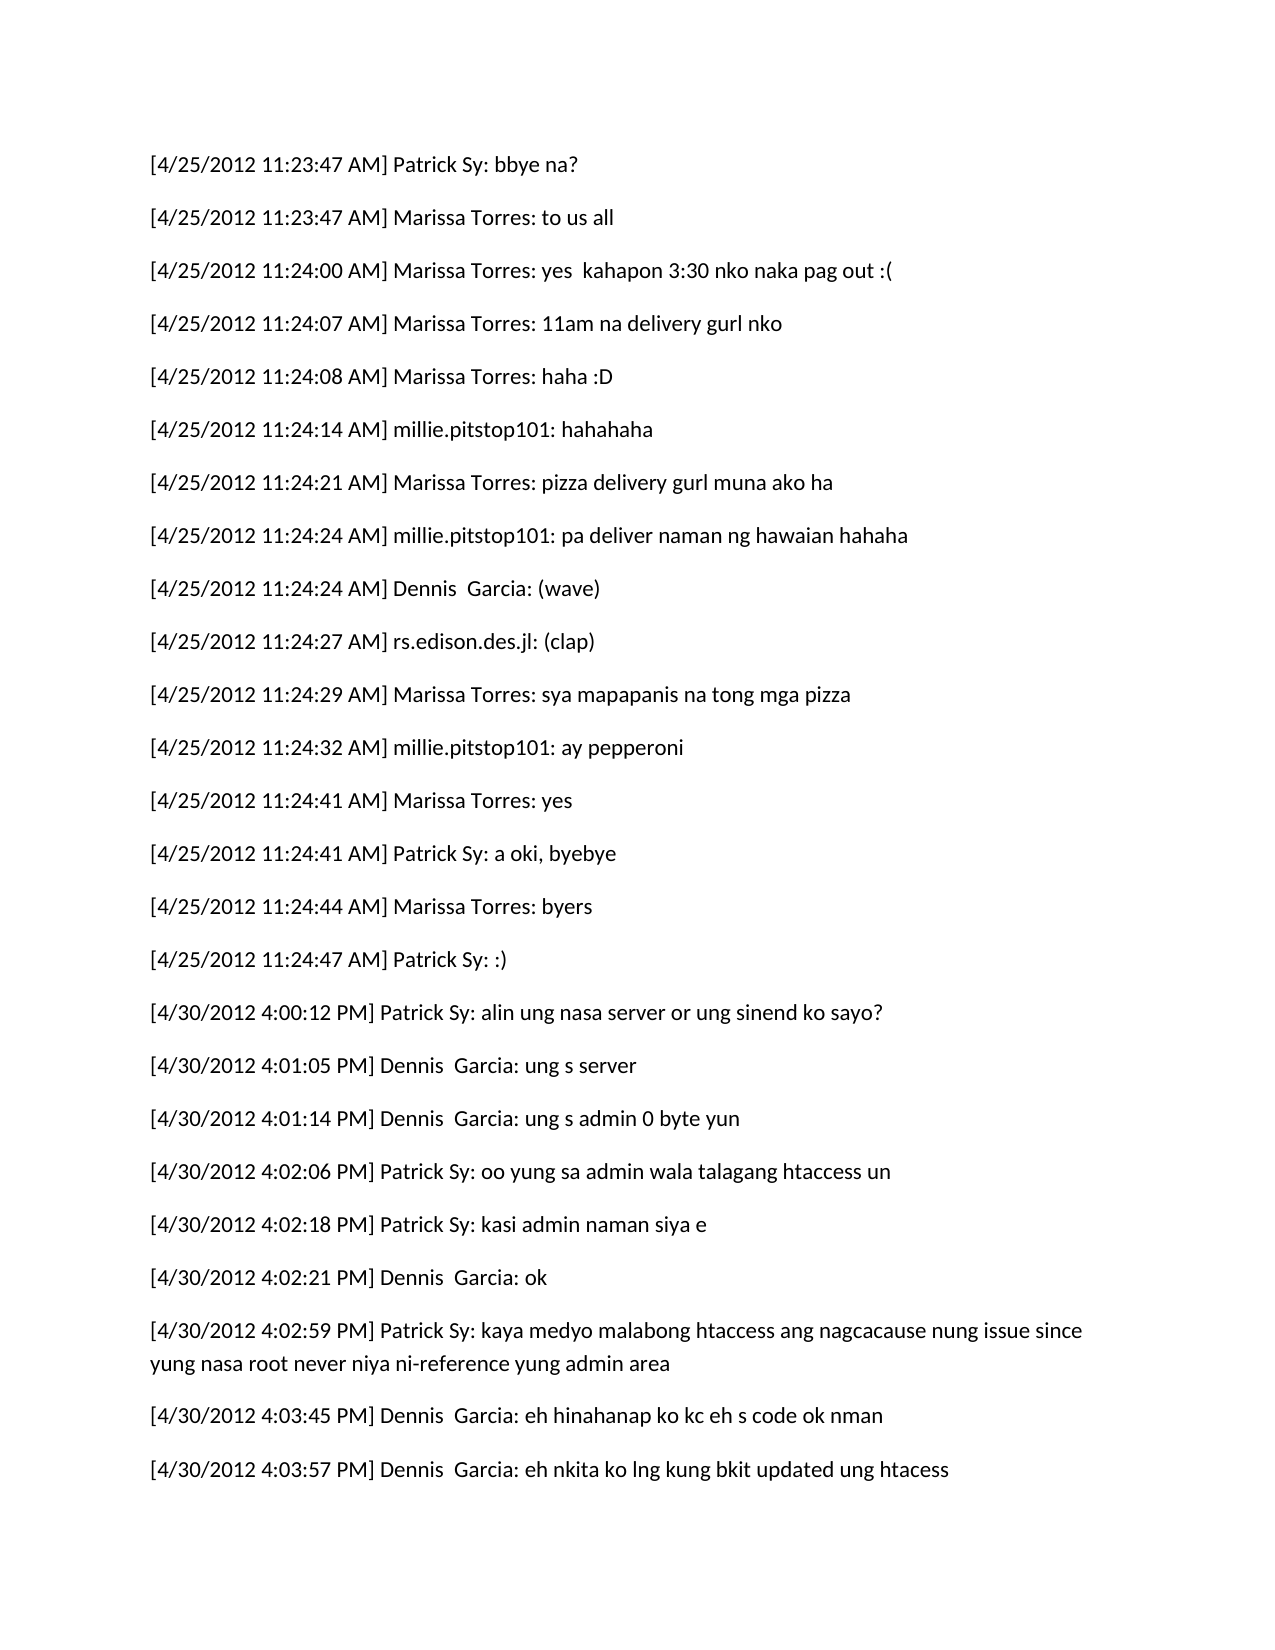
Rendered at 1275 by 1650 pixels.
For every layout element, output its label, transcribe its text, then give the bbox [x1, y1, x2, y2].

text [4/25/2012 11:24:00 AM] Marissa Torres: yes kahapon 3:30 nko naka pag out :( [150, 256, 1125, 284]
text [4/30/2012 4:02:59 PM] Patrick Sy: kaya medyo malabong htaccess ang nagcacause nung issue since yung nasa root never niya ni-reference yung admin area [150, 1316, 1125, 1377]
text [4/25/2012 11:24:44 AM] Marissa Torres: byers [150, 892, 1125, 920]
text [4/25/2012 11:24:24 AM] millie.pitstop101: pa deliver naman ng hawaian hahaha [150, 521, 1125, 549]
text [4/30/2012 4:01:14 PM] Dennis Garcia: ung s admin 0 byte yun [150, 1104, 1125, 1132]
text [4/25/2012 11:24:41 AM] Patrick Sy: a oki, byebye [150, 839, 1125, 867]
text [4/25/2012 11:23:47 AM] Marissa Torres: to us all [150, 203, 1125, 231]
text [4/30/2012 4:00:12 PM] Patrick Sy: alin ung nasa server or ung sinend ko sayo? [150, 998, 1125, 1026]
text [4/25/2012 11:24:08 AM] Marissa Torres: haha :D [150, 362, 1125, 390]
text [4/25/2012 11:24:27 AM] rs.edison.des.jl: (clap) [150, 627, 1125, 655]
text [4/30/2012 4:03:57 PM] Dennis Garcia: eh nkita ko lng kung bkit updated ung htacess [150, 1455, 1125, 1483]
text [4/30/2012 4:02:21 PM] Dennis Garcia: ok [150, 1263, 1125, 1291]
text [4/25/2012 11:24:14 AM] millie.pitstop101: hahahaha [150, 415, 1125, 443]
text [4/25/2012 11:24:29 AM] Marissa Torres: sya mapapanis na tong mga pizza [150, 680, 1125, 708]
text [4/25/2012 11:24:47 AM] Patrick Sy: :) [150, 945, 1125, 973]
text [4/30/2012 4:01:05 PM] Dennis Garcia: ung s server [150, 1051, 1125, 1079]
text [4/30/2012 4:02:06 PM] Patrick Sy: oo yung sa admin wala talagang htaccess un [150, 1157, 1125, 1185]
text [4/25/2012 11:24:32 AM] millie.pitstop101: ay pepperoni [150, 733, 1125, 761]
text [4/25/2012 11:24:07 AM] Marissa Torres: 11am na delivery gurl nko [150, 309, 1125, 337]
text [4/25/2012 11:24:41 AM] Marissa Torres: yes [150, 786, 1125, 814]
text [4/25/2012 11:24:21 AM] Marissa Torres: pizza delivery gurl muna ako ha [150, 468, 1125, 496]
text [4/25/2012 11:24:24 AM] Dennis Garcia: (wave) [150, 574, 1125, 602]
text [4/30/2012 4:03:45 PM] Dennis Garcia: eh hinahanap ko kc eh s code ok nman [150, 1402, 1125, 1430]
text [4/30/2012 4:02:18 PM] Patrick Sy: kasi admin naman siya e [150, 1210, 1125, 1238]
text [4/25/2012 11:23:47 AM] Patrick Sy: bbye na? [150, 150, 1125, 178]
